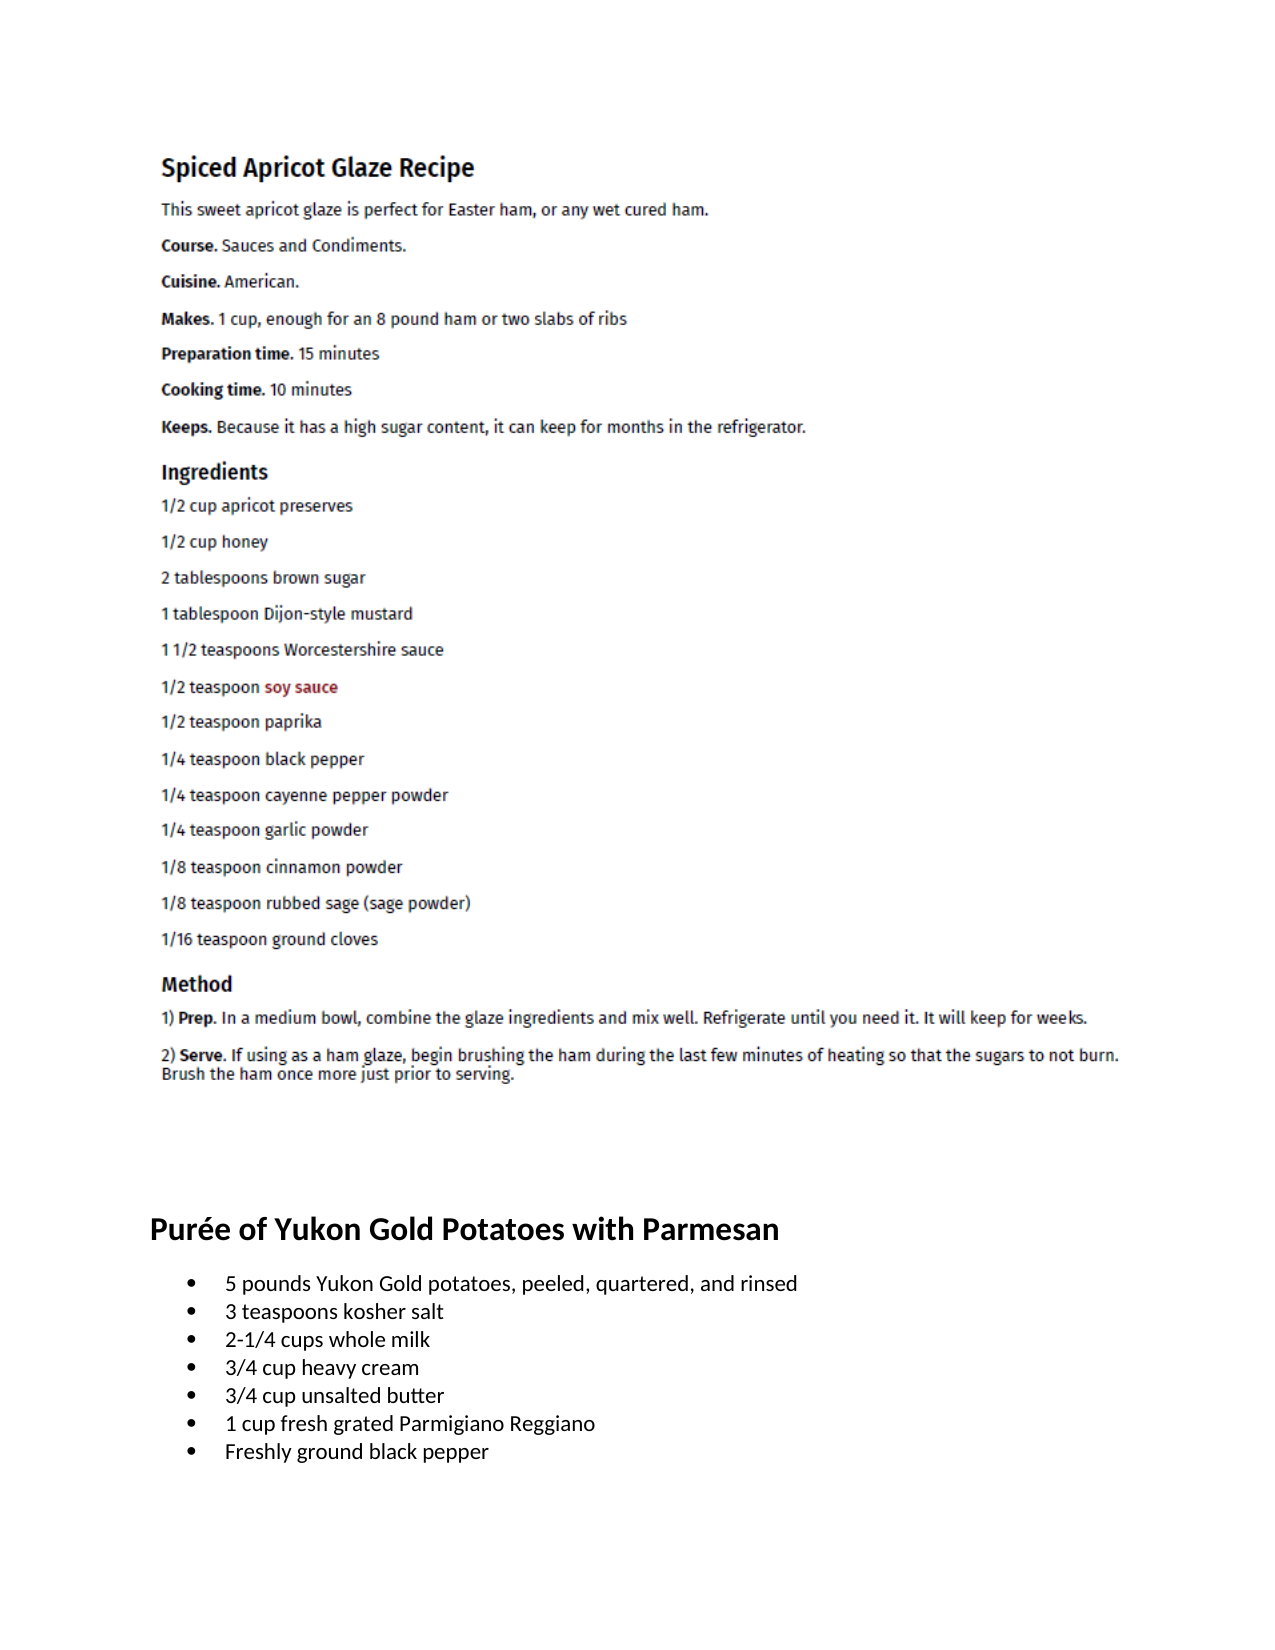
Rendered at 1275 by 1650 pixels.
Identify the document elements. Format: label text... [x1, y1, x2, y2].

list 5 pounds Yukon Gold potatoes, peeled, quartered, and rinsed [187, 1269, 1125, 1297]
list 1 cup fresh grated Parmigiano Reggiano [187, 1409, 1125, 1437]
list 3/4 cup heavy cream [187, 1353, 1125, 1381]
list 3/4 cup unsalted butter [187, 1381, 1125, 1409]
picture [150, 150, 1125, 1096]
list 2-1/4 cups whole milk [187, 1325, 1125, 1353]
text Purée of Yukon Gold Potatoes with Parmesan [150, 1208, 1125, 1249]
list 3 teaspoons kosher salt [187, 1297, 1125, 1325]
list Freshly ground black pepper [187, 1437, 1125, 1465]
